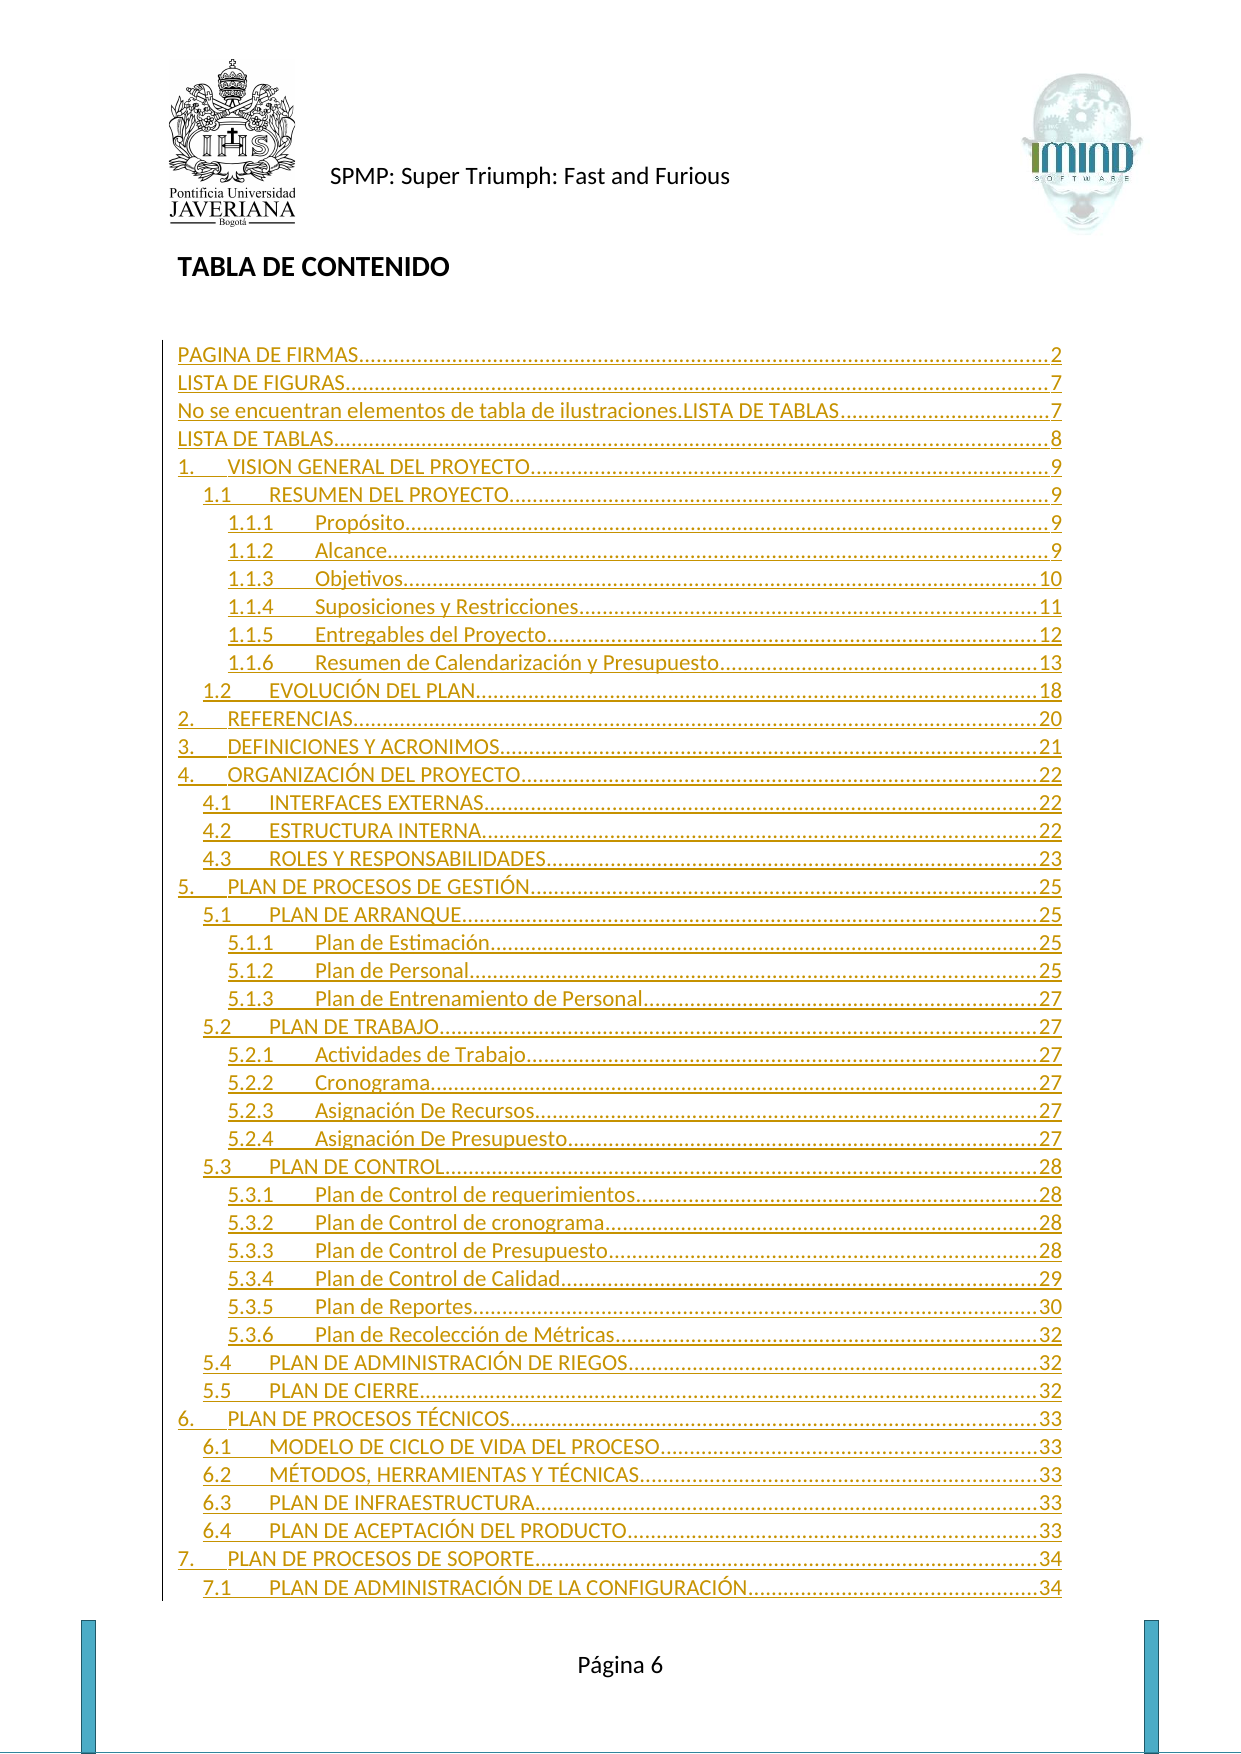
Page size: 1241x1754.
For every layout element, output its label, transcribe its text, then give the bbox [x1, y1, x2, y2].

text TABLA DE CONTENIDO [177, 248, 1063, 284]
picture [168, 59, 295, 227]
picture [1020, 73, 1153, 241]
